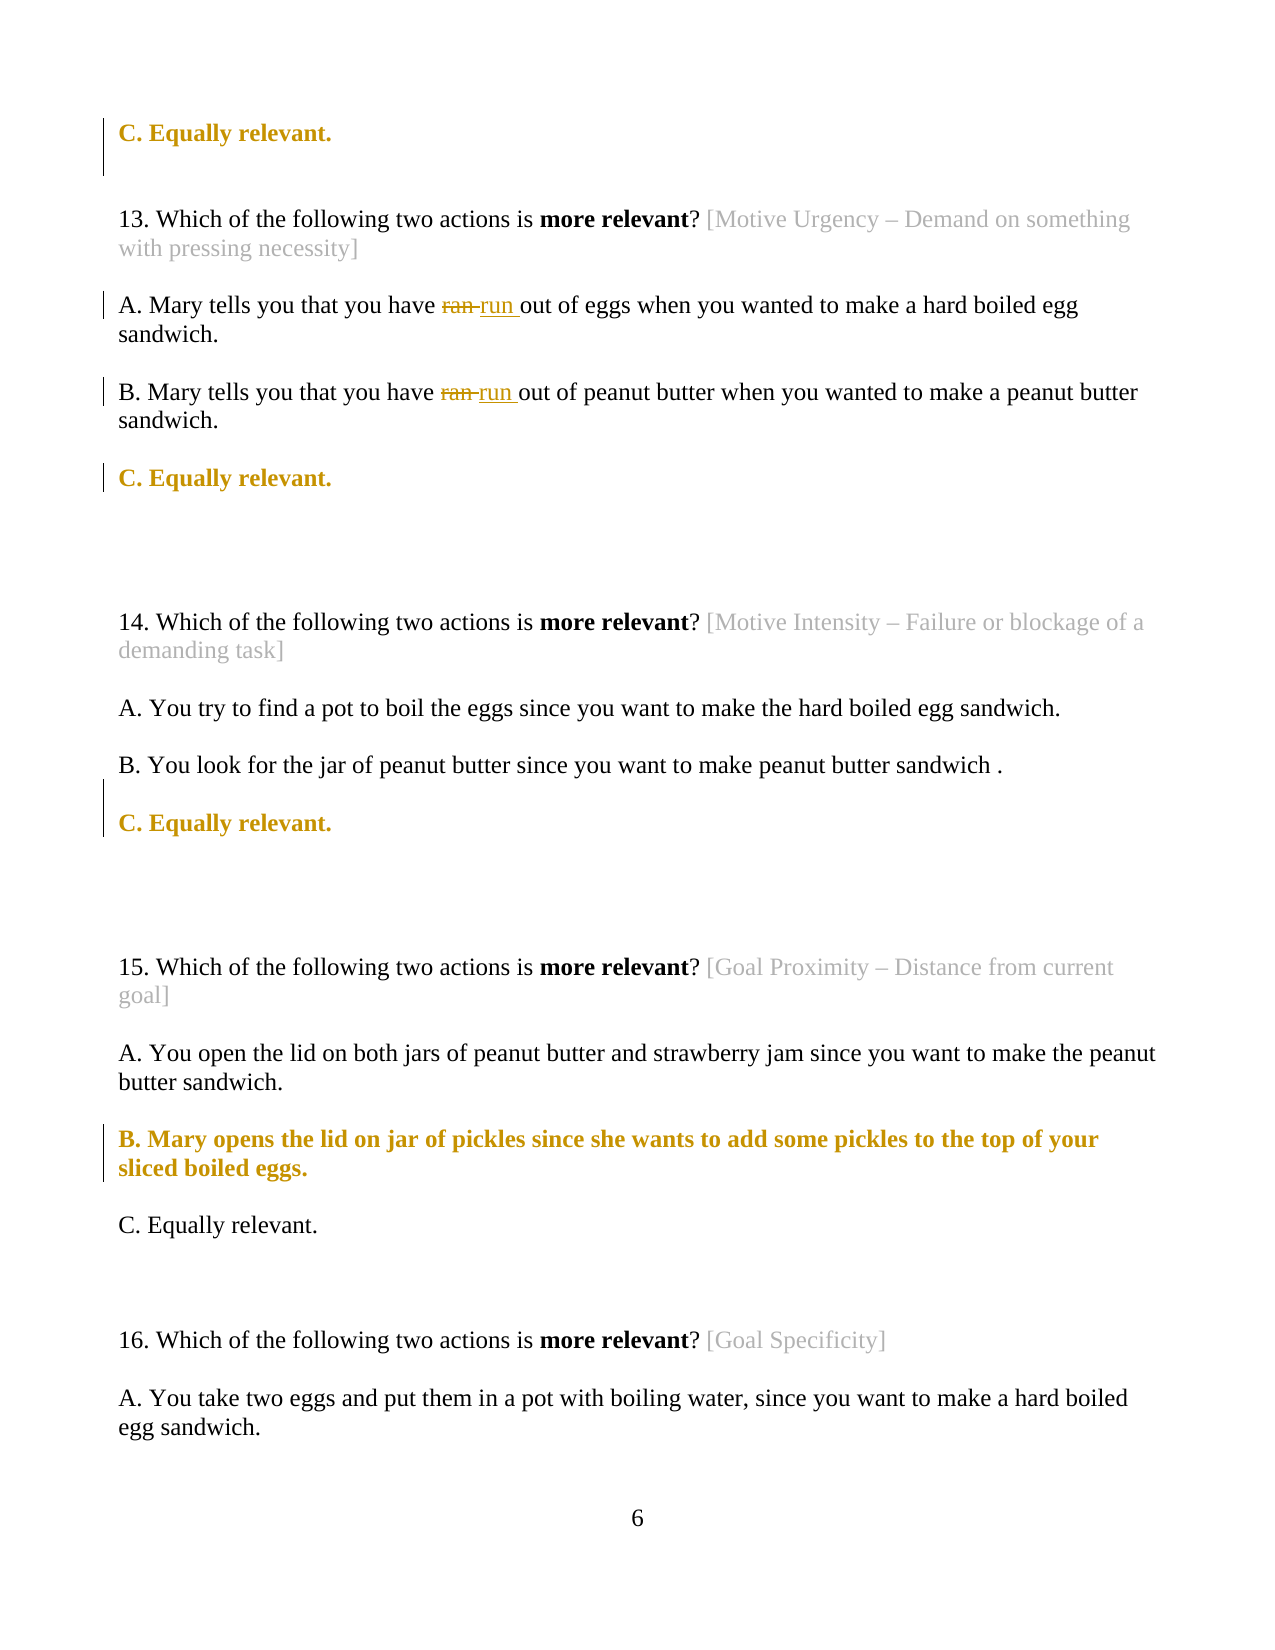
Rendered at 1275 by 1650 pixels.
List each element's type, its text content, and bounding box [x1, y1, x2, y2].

text C. Equally relevant. [118, 118, 1157, 147]
text A. Mary tells you that you have out of eggs when you wanted to make a hard boiled egg sandwich. [118, 291, 1157, 348]
text 15. Which of the following two actions is more relevant? [Goal Proximity – Distance from current goal] [118, 952, 1157, 1009]
text C. Equally relevant. [118, 1211, 1157, 1239]
text A. You try to find a pot to boil the eggs since you want to make the hard boiled egg sandwich. [118, 693, 1157, 722]
text 13. Which of the following two actions is more relevant? [Motive Urgency – Demand on something with pressing necessity] [118, 204, 1157, 262]
text 14. Which of the following two actions is more relevant? [Motive Intensity – Failure or blockage of a demanding task] [118, 607, 1157, 664]
text B. Mary opens the lid on jar of pickles since she wants to add some pickles to the top of your sliced boiled eggs. [118, 1124, 1157, 1182]
text B. You look for the jar of peanut butter since you want to make peanut butter sandwich . [118, 751, 1157, 779]
text C. Equally relevant. [118, 808, 1157, 837]
text C. Equally relevant. [118, 463, 1157, 492]
text B. Mary tells you that you have out of peanut butter when you wanted to make a peanut butter sandwich. [118, 377, 1157, 434]
text 16. Which of the following two actions is more relevant? [Goal Specificity] [118, 1326, 1157, 1354]
text A. You take two eggs and put them in a pot with boiling water, since you want to make a hard boiled egg sandwich. [118, 1383, 1157, 1441]
text A. You open the lid on both jars of peanut butter and strawberry jam since you want to make the peanut butter sandwich. [118, 1038, 1157, 1096]
